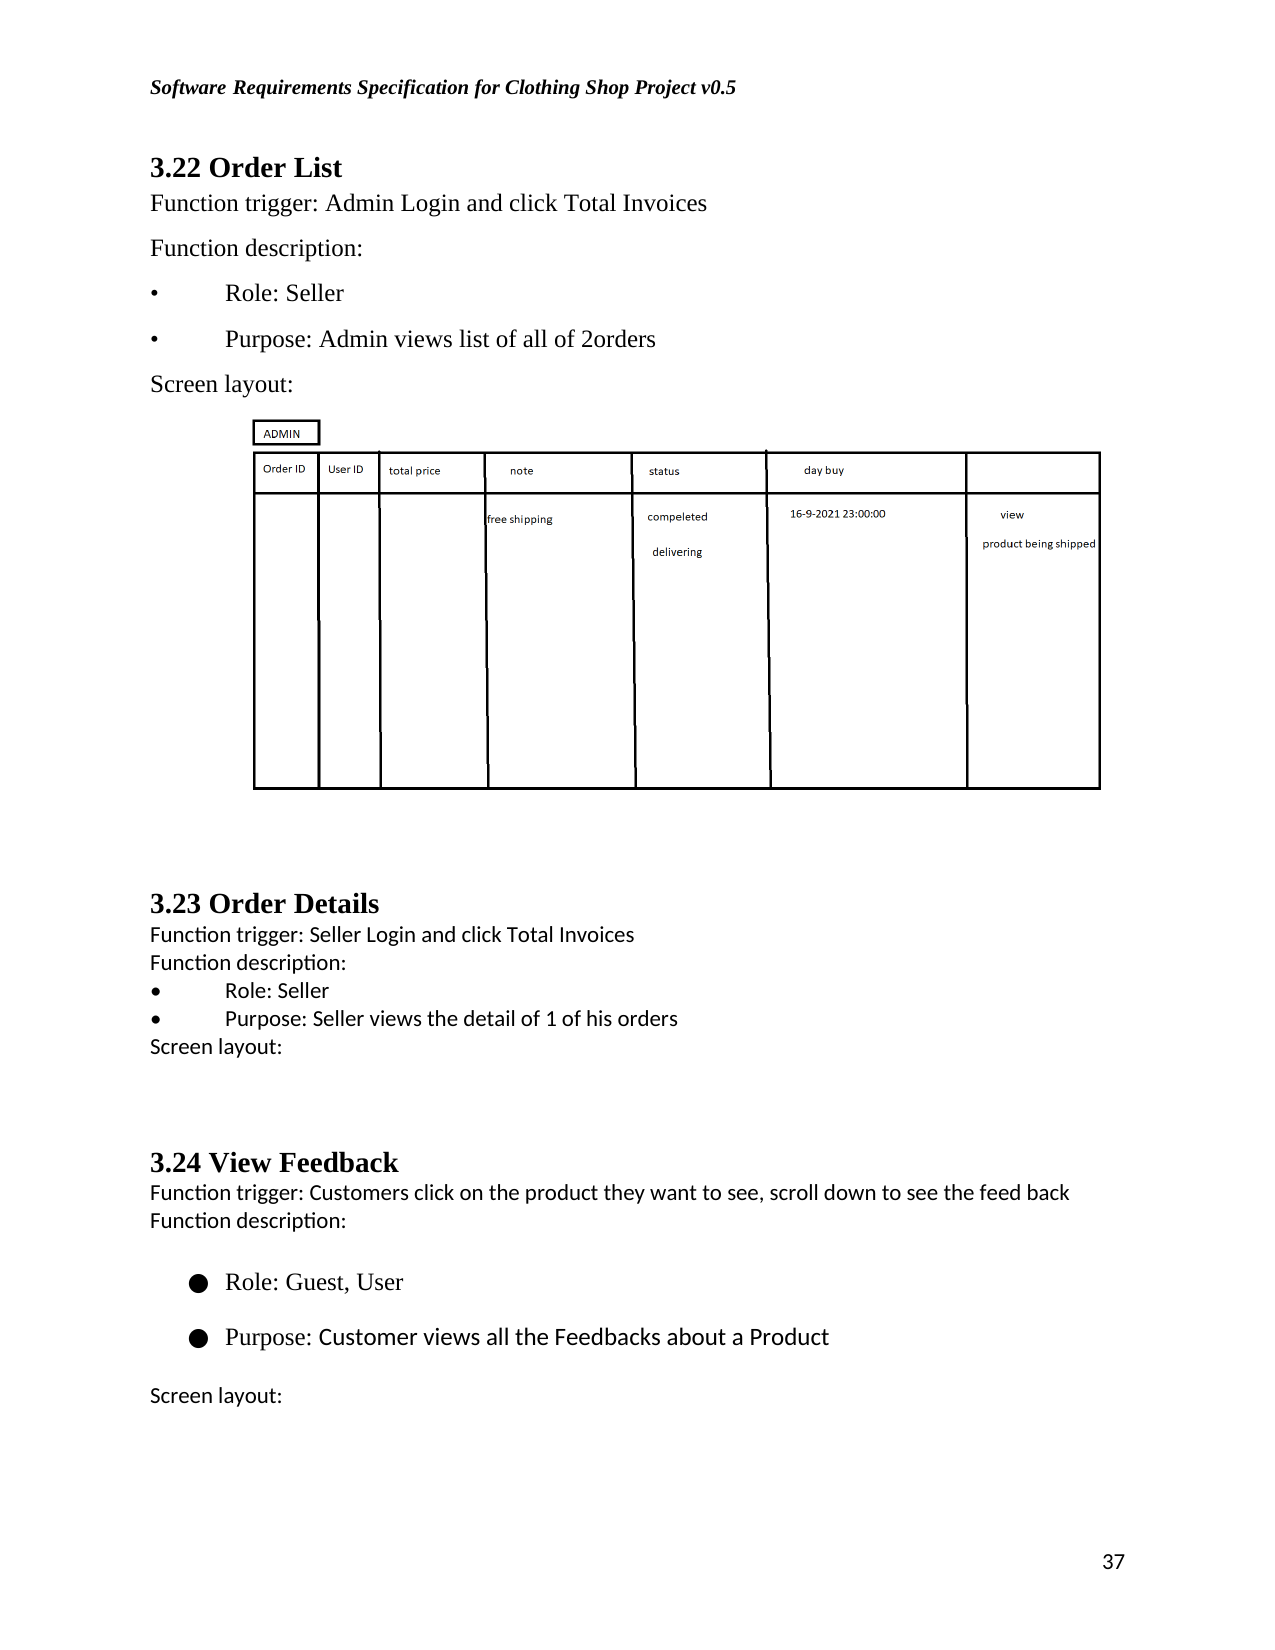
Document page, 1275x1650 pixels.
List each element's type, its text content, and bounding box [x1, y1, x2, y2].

text Function description: [150, 1207, 1125, 1234]
text Screen layout: [150, 1381, 1125, 1409]
picture [190, 414, 1166, 857]
text • Purpose: Seller views the detail of 1 of his orders [150, 1004, 1125, 1032]
subtitle 3.24 View Feedback [150, 1145, 1125, 1178]
subtitle 3.22 Order List [150, 150, 1125, 183]
list Role: Guest, User [187, 1253, 1125, 1305]
text Function trigger: Admin Login and click Total Invoices [150, 188, 1125, 216]
subtitle 3.23 Order Details [150, 886, 1125, 920]
text • Role: Seller [150, 278, 1125, 307]
text Screen layout: [150, 369, 1125, 398]
text Screen layout: [150, 1032, 1125, 1060]
text Function trigger: Customers click on the product they want to see, scroll down to see the feed back [150, 1178, 1125, 1207]
text • Purpose: Admin views list of all of 2orders [150, 324, 1125, 353]
text Function description: [150, 948, 1125, 976]
text • Role: Seller [150, 976, 1125, 1004]
list Purpose: Customer views all the Feedbacks about a Product [187, 1309, 1125, 1360]
text Function description: [150, 233, 1125, 262]
text Function trigger: Seller Login and click Total Invoices [150, 920, 1125, 948]
